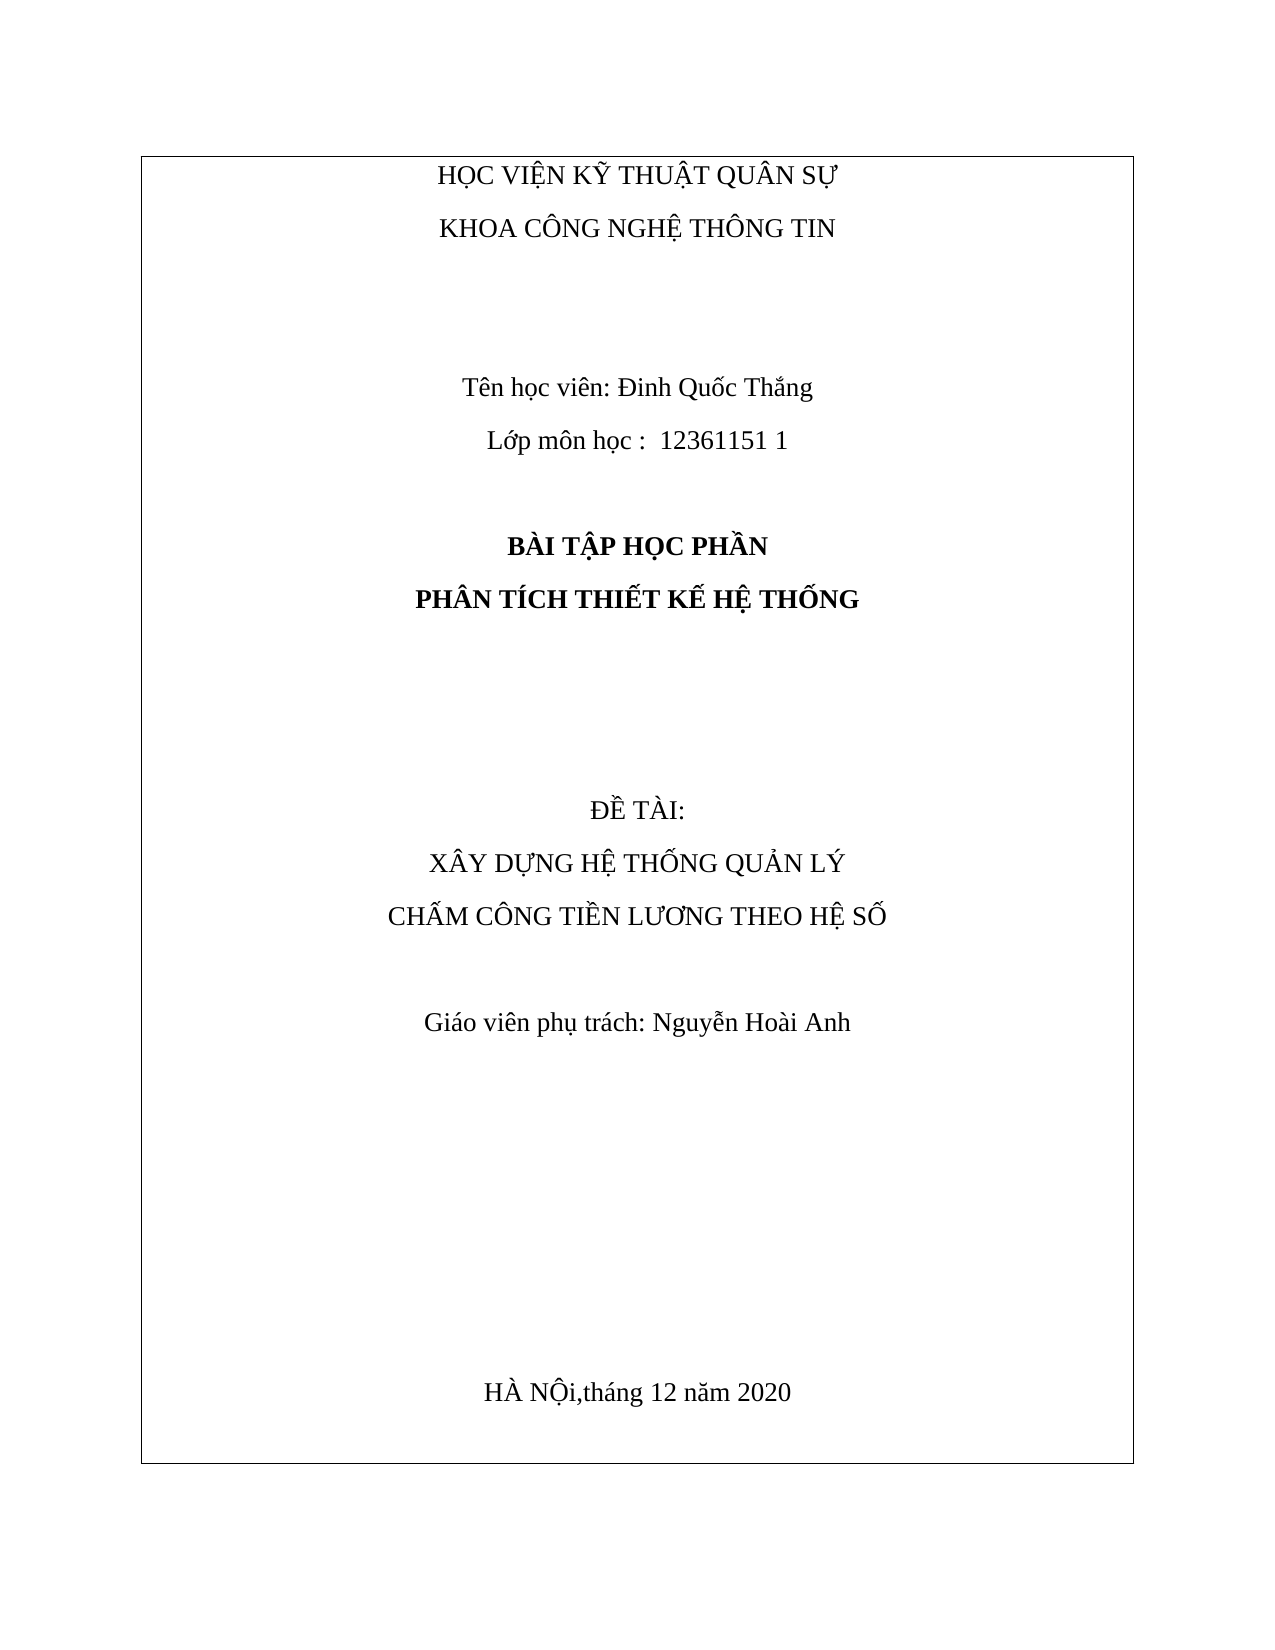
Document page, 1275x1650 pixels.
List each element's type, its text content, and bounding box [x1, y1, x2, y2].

text HÀ NỘi,tháng 12 năm 2020 [142, 1373, 1133, 1408]
text PHÂN TÍCH THIẾT KẾ HỆ THỐNG [142, 579, 1133, 614]
text XÂY DỰNG HỆ THỐNG QUẢN LÝ [142, 844, 1133, 878]
text ĐỀ TÀI: [142, 791, 1133, 826]
text CHẤM CÔNG TIỀN LƯƠNG THEO HỆ SỐ [142, 897, 1133, 931]
text Lớp môn học : 12361151 1 [142, 421, 1133, 455]
text Tên học viên: Đinh Quốc Thắng [142, 368, 1133, 402]
text KHOA CÔNG NGHỆ THÔNG TIN [142, 209, 1133, 243]
text Giáo viên phụ trách: Nguyễn Hoài Anh [142, 1003, 1133, 1037]
text BÀI TẬP HỌC PHẦN [142, 527, 1133, 561]
text HỌC VIỆN KỸ THUẬT QUÂN SỰ [142, 157, 1133, 191]
